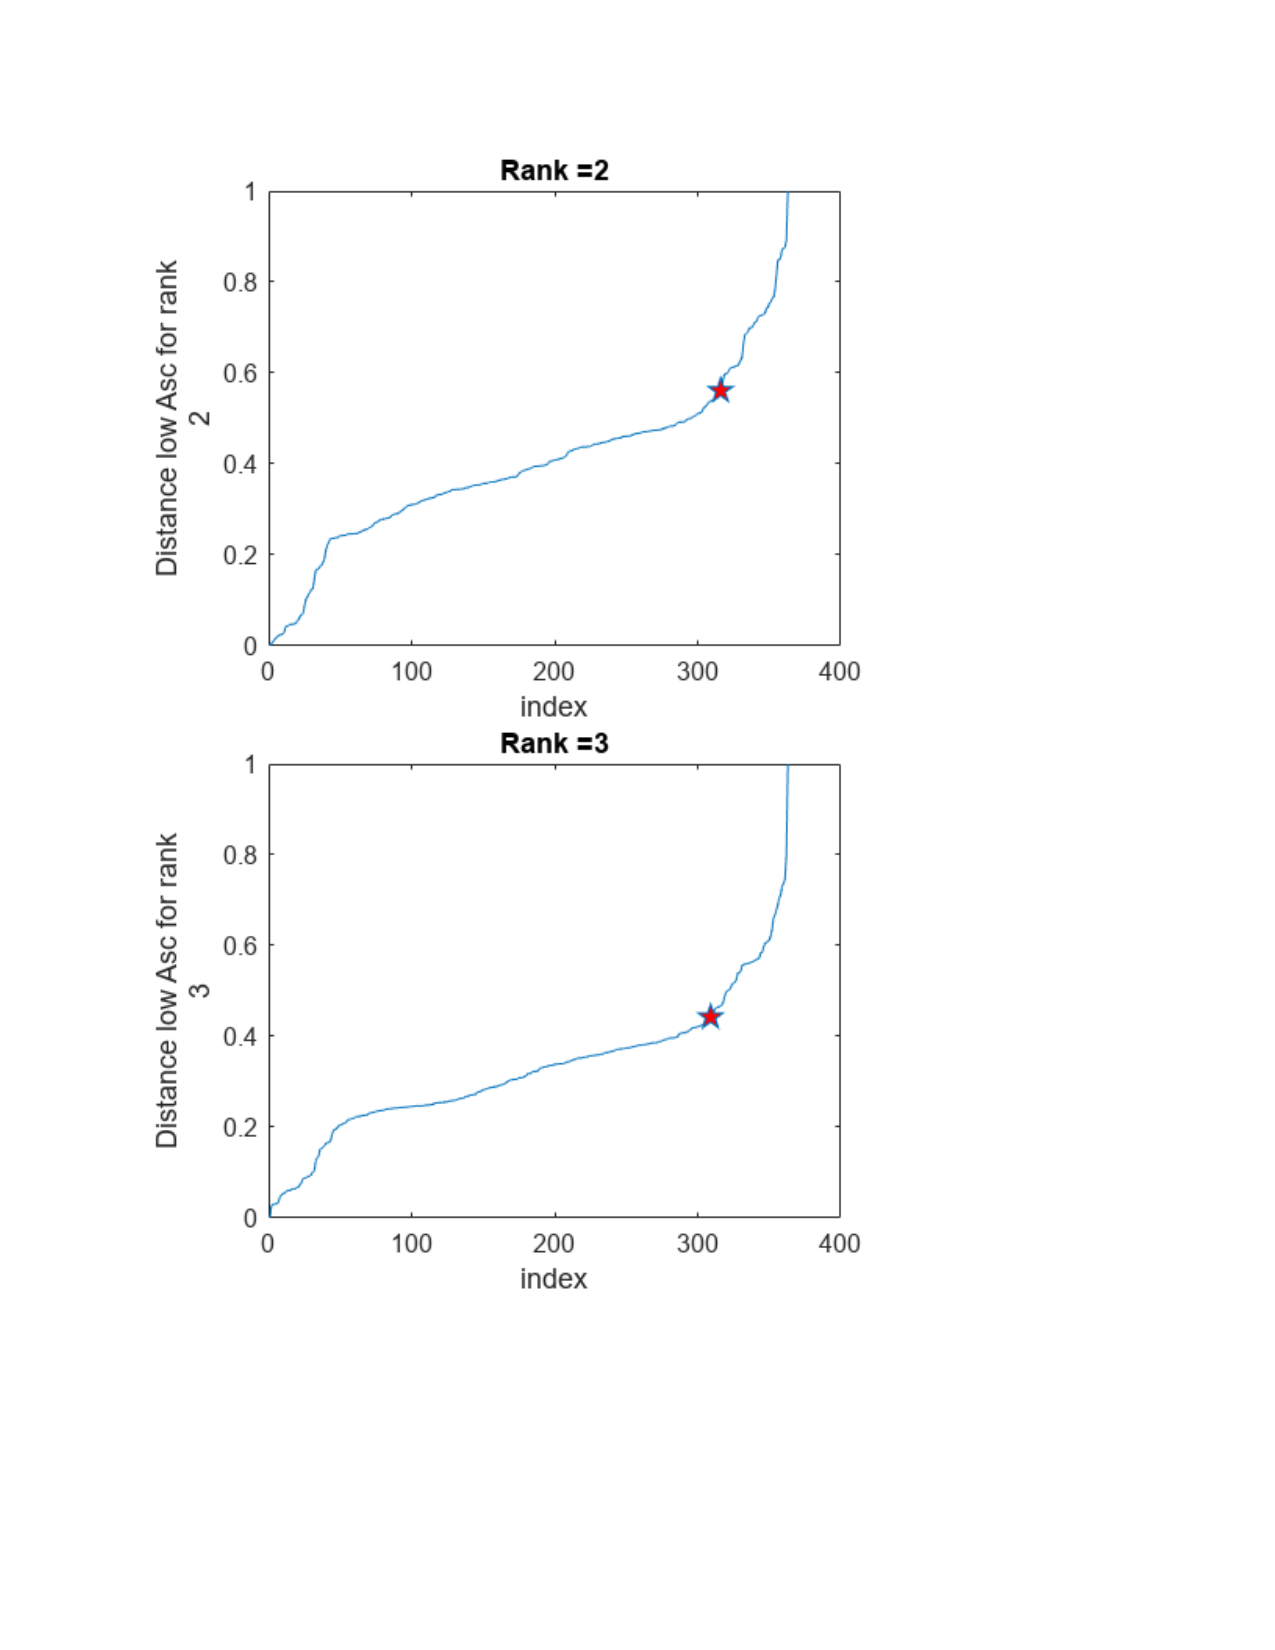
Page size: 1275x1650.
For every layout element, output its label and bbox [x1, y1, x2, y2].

picture [150, 150, 913, 1295]
